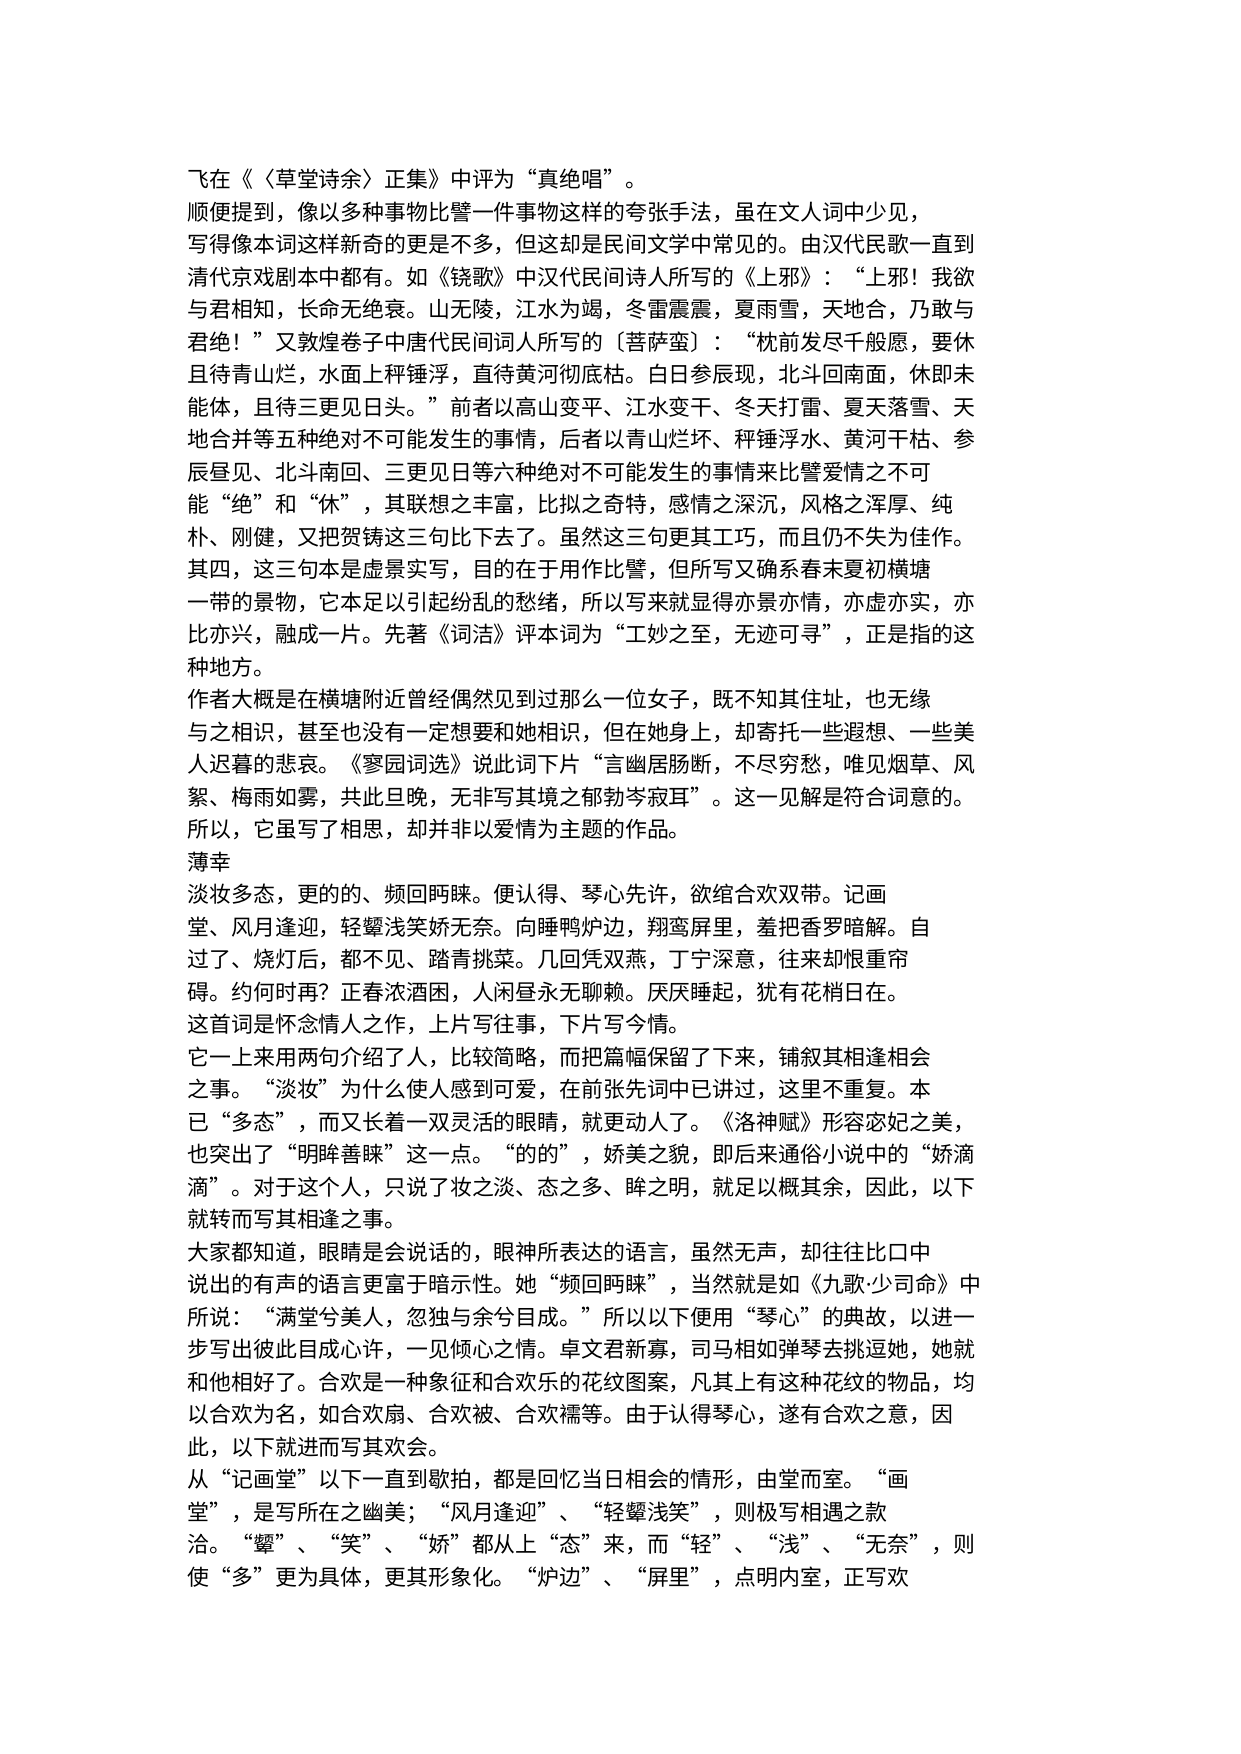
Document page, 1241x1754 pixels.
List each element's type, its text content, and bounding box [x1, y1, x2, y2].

text 其四，这三句本是虚景实写，目的在于用作比譬，但所写又确系春末夏初横塘 [187, 552, 1053, 584]
text 使“多”更为具体，更其形象化。“炉边”、“屏里”，点明内室，正写欢 [187, 1559, 1053, 1592]
text 它一上来用两句介绍了人，比较简略，而把篇幅保留了下来，铺叙其相逢相会 [187, 1039, 1053, 1072]
text 朴、刚健，又把贺铸这三句比下去了。虽然这三句更其工巧，而且仍不失为佳作。 [187, 519, 1053, 552]
text 大家都知道，眼睛是会说话的，眼神所表达的语言，虽然无声，却往往比口中 [187, 1234, 1053, 1267]
text 之事。“淡妆”为什么使人感到可爱，在前张先词中已讲过，这里不重复。本 [187, 1072, 1053, 1104]
text 能“绝”和“休”，其联想之丰富，比拟之奇特，感情之深沉，风格之浑厚、纯 [187, 487, 1053, 519]
text 淡妆多态，更的的、频回眄睐。便认得、琴心先许，欲绾合欢双带。记画 [187, 877, 1053, 909]
text 步写出彼此目成心许，一见倾心之情。卓文君新寡，司马相如弹琴去挑逗她，她就 [187, 1332, 1053, 1364]
text 地合并等五种绝对不可能发生的事情，后者以青山烂坏、秤锤浮水、黄河干枯、参 [187, 422, 1053, 454]
text 与之相识，甚至也没有一定想要和她相识，但在她身上，却寄托一些遐想、一些美 [187, 714, 1053, 747]
text 种地方。 [187, 649, 1053, 682]
text 且待青山烂，水面上秤锤浮，直待黄河彻底枯。白日参辰现，北斗回南面，休即未 [187, 357, 1053, 389]
text 所说：“满堂兮美人，忽独与余兮目成。”所以以下便用“琴心”的典故，以进一 [187, 1299, 1053, 1332]
text 写得像本词这样新奇的更是不多，但这却是民间文学中常见的。由汉代民歌一直到 [187, 227, 1053, 259]
text 此，以下就进而写其欢会。 [187, 1429, 1053, 1462]
text 比亦兴，融成一片。先著《词洁》评本词为“工妙之至，无迹可寻”，正是指的这 [187, 617, 1053, 649]
text 所以，它虽写了相思，却并非以爱情为主题的作品。 [187, 812, 1053, 844]
text 就转而写其相逢之事。 [187, 1202, 1053, 1234]
text 和他相好了。合欢是一种象征和合欢乐的花纹图案，凡其上有这种花纹的物品，均 [187, 1364, 1053, 1397]
text 一带的景物，它本足以引起纷乱的愁绪，所以写来就显得亦景亦情，亦虚亦实，亦 [187, 584, 1053, 617]
text 絮、梅雨如雾，共此旦晚，无非写其境之郁勃岑寂耳”。这一见解是符合词意的。 [187, 779, 1053, 812]
text 也突出了“明眸善睐”这一点。“的的”，娇美之貌，即后来通俗小说中的“娇滴 [187, 1137, 1053, 1169]
text 飞在《〈草堂诗余〉正集》中评为“真绝唱”。 [187, 162, 1053, 194]
text 作者大概是在横塘附近曾经偶然见到过那么一位女子，既不知其住址，也无缘 [187, 682, 1053, 714]
text 顺便提到，像以多种事物比譬一件事物这样的夸张手法，虽在文人词中少见， [187, 194, 1053, 227]
text 君绝！”又敦煌卷子中唐代民间词人所写的〔菩萨蛮〕：“枕前发尽千般愿，要休 [187, 324, 1053, 357]
text 洽。“颦”、“笑”、“娇”都从上“态”来，而“轻”、“浅”、“无奈”，则 [187, 1527, 1053, 1559]
text 这首词是怀念情人之作，上片写往事，下片写今情。 [187, 1007, 1053, 1039]
text 从“记画堂”以下一直到歇拍，都是回忆当日相会的情形，由堂而室。“画 [187, 1462, 1053, 1494]
text 已“多态”，而又长着一双灵活的眼睛，就更动人了。《洛神赋》形容宓妃之美， [187, 1104, 1053, 1137]
text 清代京戏剧本中都有。如《铙歌》中汉代民间诗人所写的《上邪》：“上邪！我欲 [187, 259, 1053, 292]
text 辰昼见、北斗南回、三更见日等六种绝对不可能发生的事情来比譬爱情之不可 [187, 454, 1053, 487]
text 薄幸 [187, 844, 1053, 877]
text 人迟暮的悲哀。《寥园词选》说此词下片“言幽居肠断，不尽穷愁，唯见烟草、风 [187, 747, 1053, 779]
text 堂、风月逢迎，轻颦浅笑娇无奈。向睡鸭炉边，翔鸾屏里，羞把香罗暗解。自 [187, 909, 1053, 942]
text 能体，且待三更见日头。”前者以高山变平、江水变干、冬天打雷、夏天落雪、天 [187, 389, 1053, 422]
text 碍。约何时再？正春浓酒困，人闲昼永无聊赖。厌厌睡起，犹有花梢日在。 [187, 974, 1053, 1007]
text 以合欢为名，如合欢扇、合欢被、合欢襦等。由于认得琴心，遂有合欢之意，因 [187, 1397, 1053, 1429]
text 滴”。对于这个人，只说了妆之淡、态之多、眸之明，就足以概其余，因此，以下 [187, 1169, 1053, 1202]
text 与君相知，长命无绝衰。山无陵，江水为竭，冬雷震震，夏雨雪，天地合，乃敢与 [187, 292, 1053, 324]
text 过了、烧灯后，都不见、踏青挑菜。几回凭双燕，丁宁深意，往来却恨重帘 [187, 942, 1053, 974]
text 堂”，是写所在之幽美；“风月逢迎”、“轻颦浅笑”，则极写相遇之款 [187, 1494, 1053, 1527]
text 说出的有声的语言更富于暗示性。她“频回眄睐”，当然就是如《九歌·少司命》中 [187, 1267, 1053, 1299]
